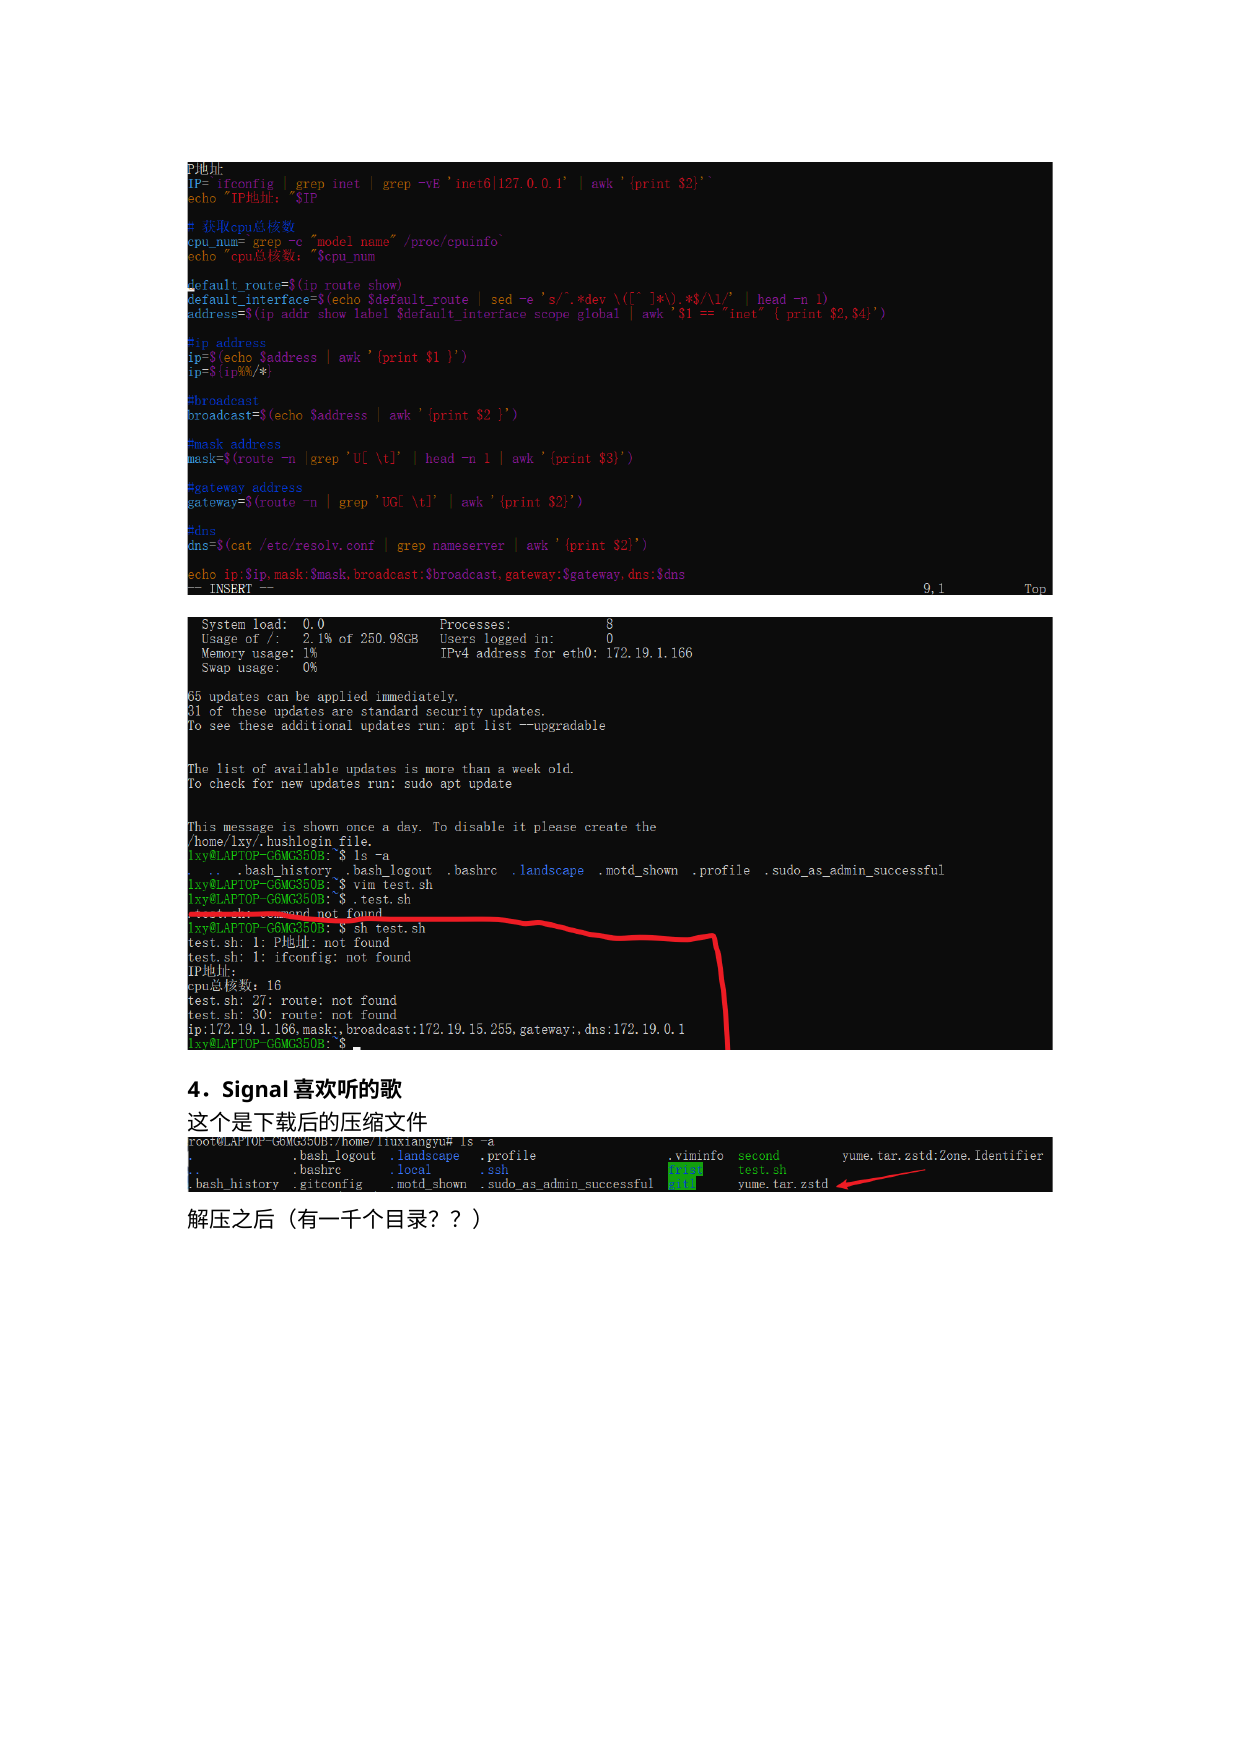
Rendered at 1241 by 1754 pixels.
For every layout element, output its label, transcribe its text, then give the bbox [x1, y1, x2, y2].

text 4．Signal喜欢听的歌 [187, 1072, 1053, 1104]
picture [187, 617, 1053, 1050]
text 解压之后（有一千个目录？？） [187, 1202, 1053, 1234]
picture [187, 1137, 1053, 1192]
picture [187, 162, 1053, 595]
text 这个是下载后的压缩文件 [187, 1104, 1053, 1137]
